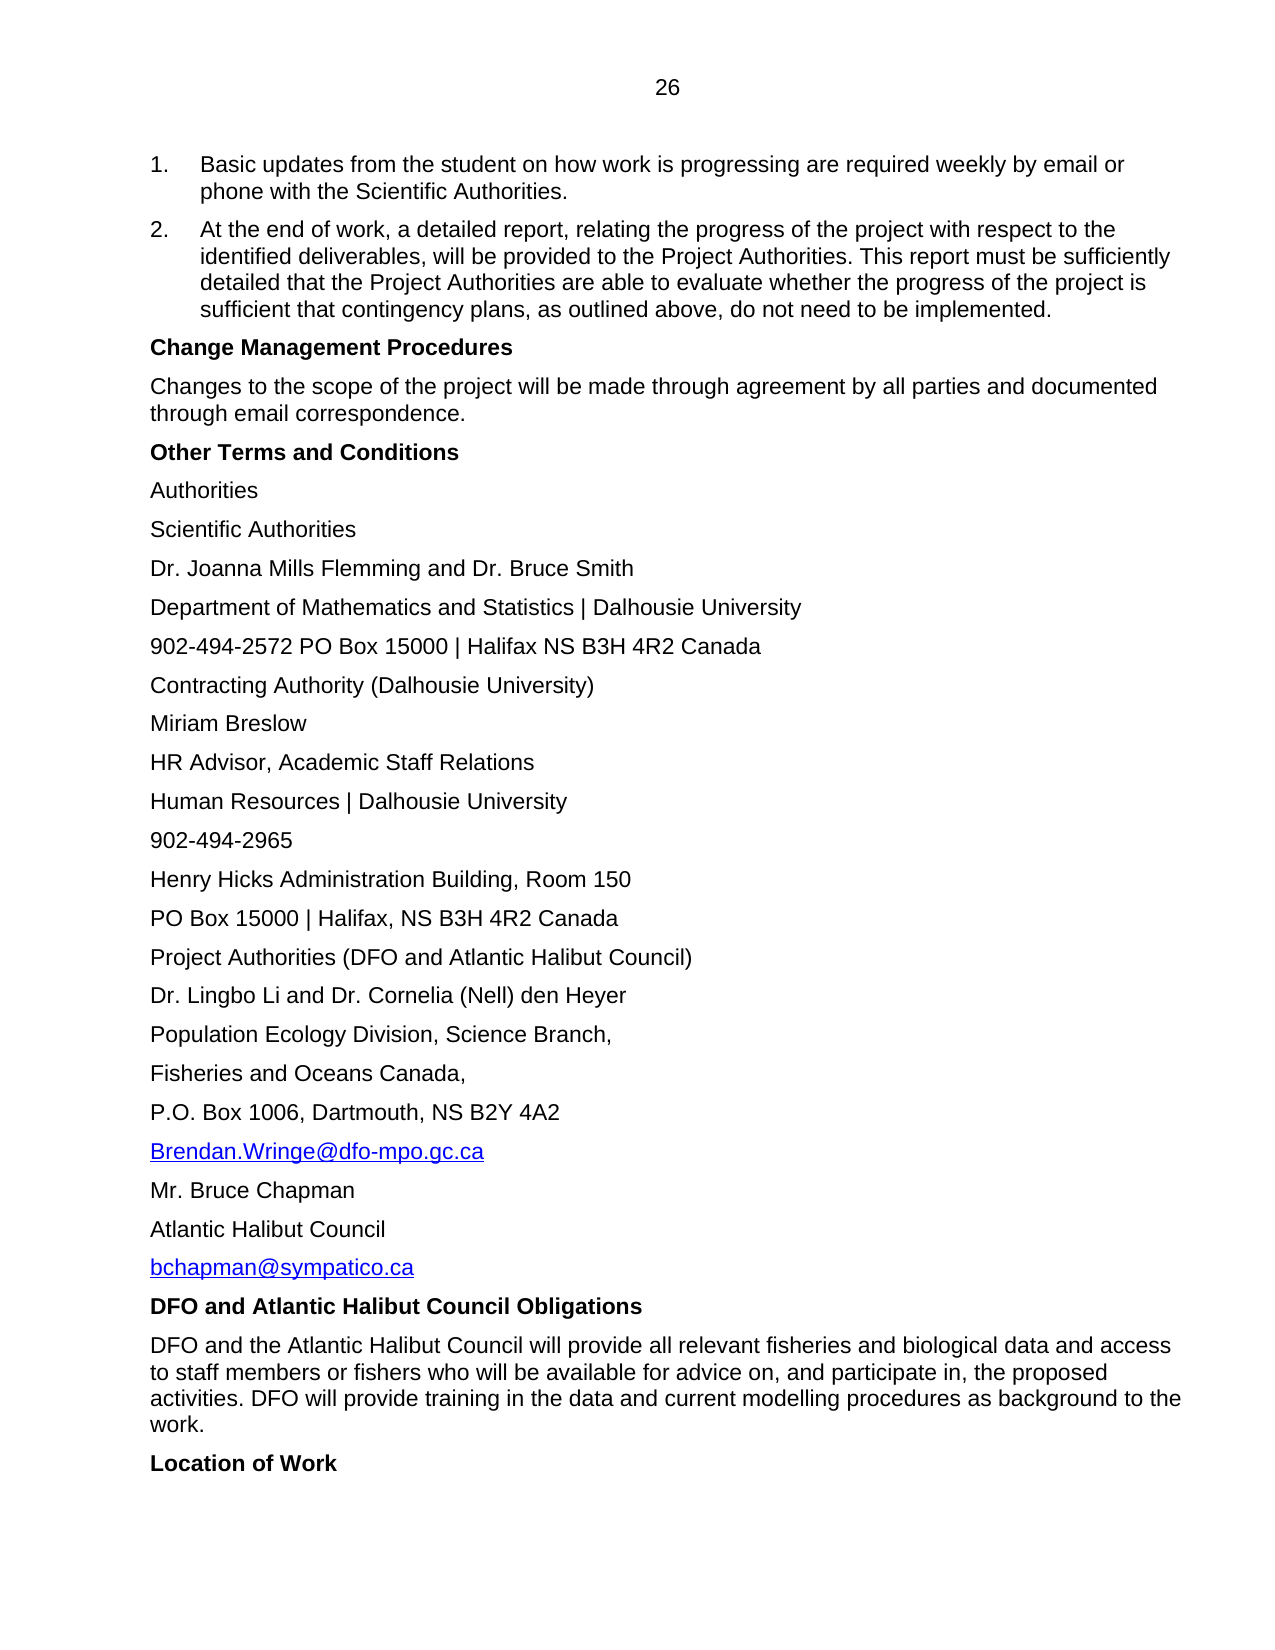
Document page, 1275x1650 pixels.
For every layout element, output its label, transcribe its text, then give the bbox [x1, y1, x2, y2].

text Atlantic Halibut Council [150, 1216, 1185, 1242]
text Scientific Authorities [150, 516, 1185, 542]
text Miriam Breslow [150, 710, 1185, 737]
text Department of Mathematics and Statistics | Dalhousie University [150, 594, 1185, 620]
text P.O. Box 1006, Dartmouth, NS B2Y 4A2 [150, 1099, 1185, 1125]
text PO Box 15000 | Halifax, NS B3H 4R2 Canada [150, 905, 1185, 931]
text Project Authorities (DFO and Atlantic Halibut Council) [150, 943, 1185, 970]
text Brendan.Wringe@dfo-mpo.gc.ca [150, 1138, 1185, 1164]
text Population Ecology Division, Science Branch, [150, 1021, 1185, 1048]
text bchapman@sympatico.ca [150, 1254, 1185, 1281]
text Changes to the scope of the project will be made through agreement by all parties and documented through email correspondence. [150, 373, 1185, 426]
text Mr. Bruce Chapman [150, 1177, 1185, 1203]
text Human Resources | Dalhousie University [150, 788, 1185, 814]
text Other Terms and Conditions [150, 438, 1185, 465]
text Dr. Joanna Mills Flemming and Dr. Bruce Smith [150, 555, 1185, 581]
text Dr. Lingbo Li and Dr. Cornelia (Nell) den Heyer [150, 982, 1185, 1009]
text Authorities [150, 477, 1185, 504]
text DFO and the Atlantic Halibut Council will provide all relevant fisheries and biological data and access to staff members or fishers who will be available for advice on, and participate in, the proposed activities. DFO will provide training in the data and current modelling procedures as background to the work. [150, 1332, 1185, 1437]
list Basic updates from the student on how work is progressing are required weekly by email or phone with the Scientific Authorities. [150, 151, 1185, 204]
list At the end of work, a detailed report, relating the progress of the project with respect to the identified deliverables, will be provided to the Project Authorities. This report must be sufficiently detailed that the Project Authorities are able to evaluate whether the progress of the project is sufficient that contingency plans, as outlined above, do not need to be implemented. [150, 216, 1185, 322]
text 902-494-2572 PO Box 15000 | Halifax NS B3H 4R2 Canada [150, 633, 1185, 659]
text 902-494-2965 [150, 827, 1185, 853]
text DFO and Atlantic Halibut Council Obligations [150, 1293, 1185, 1319]
text Location of Work [150, 1450, 1185, 1476]
text Henry Hicks Administration Building, Room 150 [150, 866, 1185, 892]
text HR Advisor, Academic Staff Relations [150, 749, 1185, 776]
text Fisheries and Oceans Canada, [150, 1060, 1185, 1086]
text Contracting Authority (Dalhousie University) [150, 672, 1185, 698]
